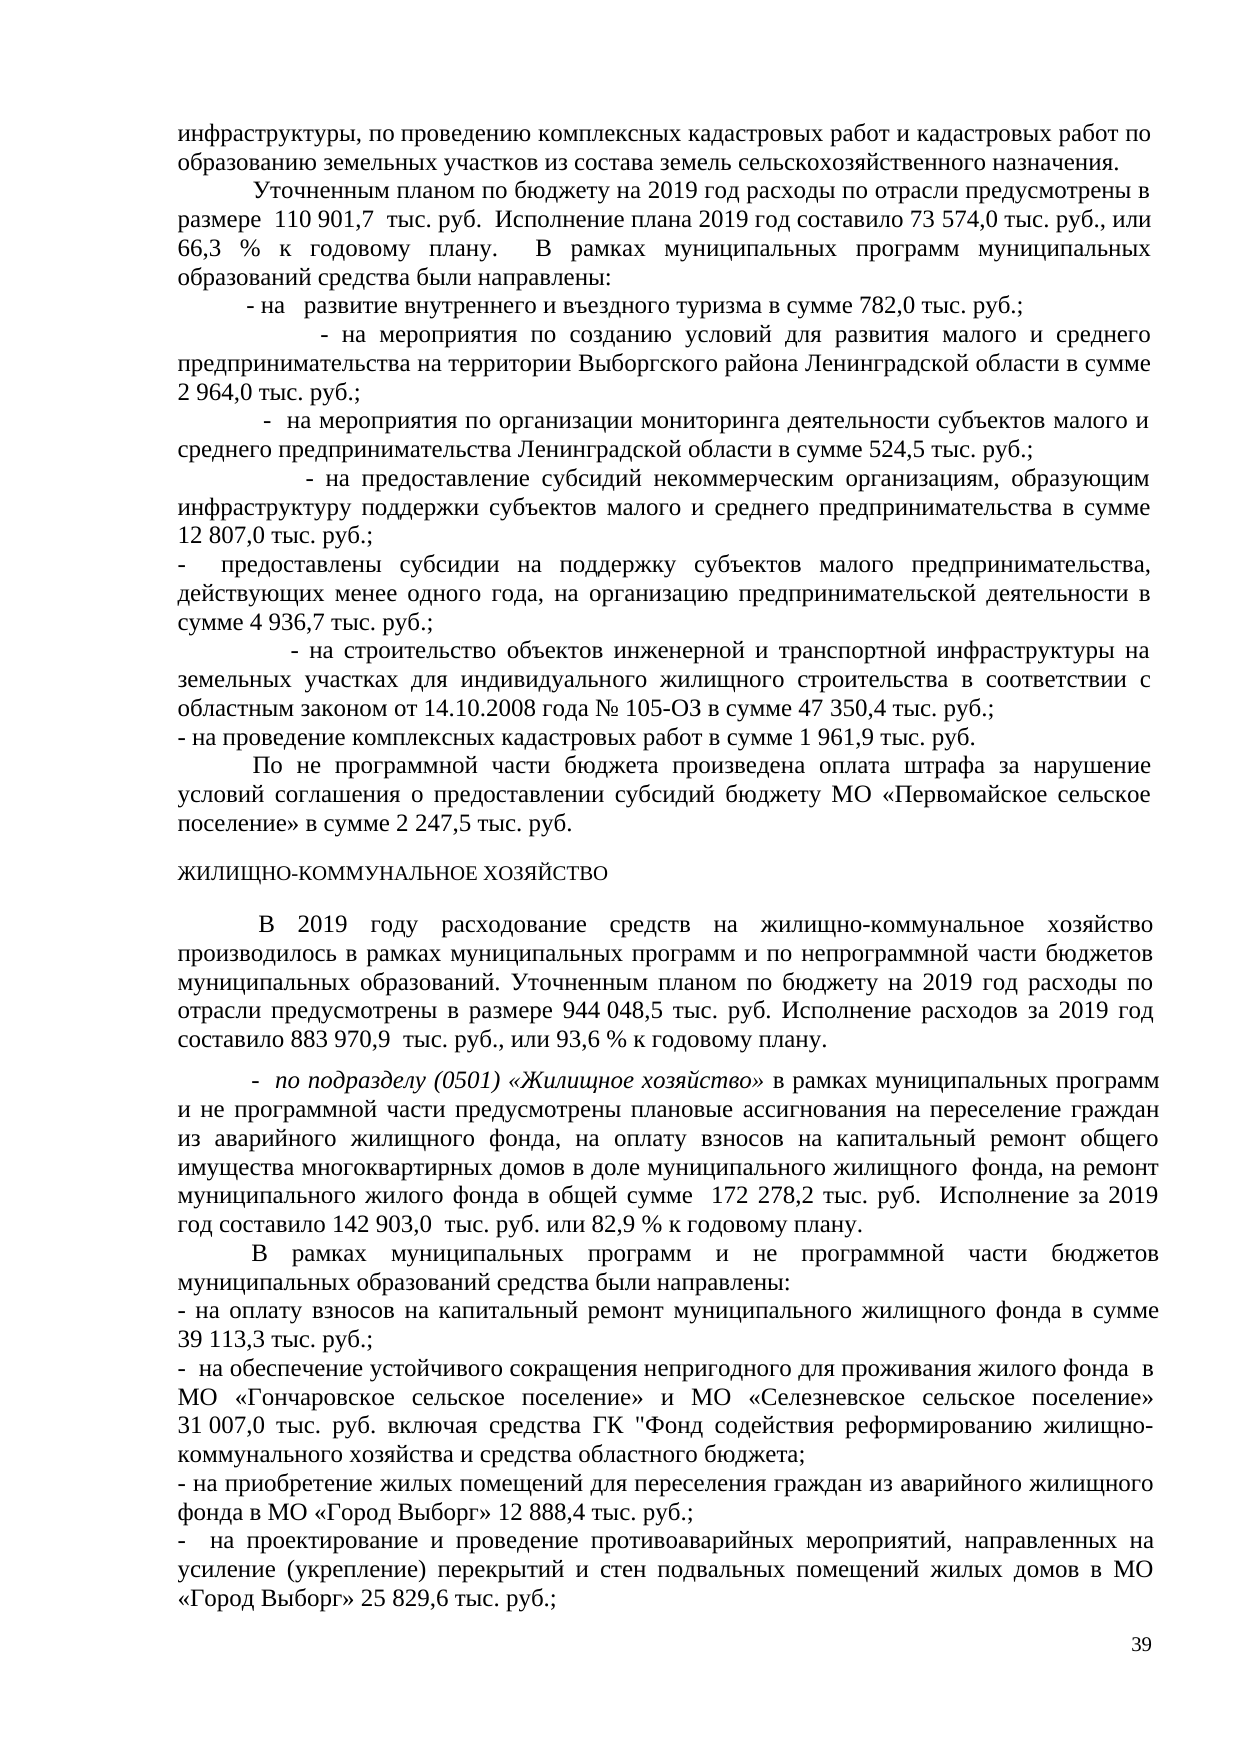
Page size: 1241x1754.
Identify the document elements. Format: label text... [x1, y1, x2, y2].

text По не программной части бюджета произведена оплата штрафа за нарушение условий соглашения о предоставлении субсидий бюджету МО «Первомайское сельское поселение» в сумме 2 247,5 тыс. руб. [177, 751, 1152, 837]
text В рамках муниципальных программ и не программной части бюджетов муниципальных образований средства были направлены: [177, 1238, 1160, 1295]
text - на проектирование и проведение противоаварийных мероприятий, направленных на усиление (укрепление) перекрытий и стен подвальных помещений жилых домов в МО «Город Выборг» 25 829,6 тыс. руб.; [177, 1525, 1154, 1612]
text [177, 118, 1152, 176]
text В 2019 году расходование средств на жилищно-коммунальное хозяйство производилось в рамках муниципальных программ и по непрограммной части бюджетов муниципальных образований. Уточненным планом по бюджету на 2019 год расходы по отрасли предусмотрены в размере 944 048,5 тыс. руб. Исполнение расходов за 2019 год составило 883 970,9 тыс. руб., или 93,6 % к годовому плану. [177, 909, 1154, 1053]
text - на развитие внутреннего и въездного туризма в сумме 782,0 тыс. руб.; [177, 291, 1152, 319]
text - на мероприятия по организации мониторинга деятельности субъектов малого и среднего предпринимательства Ленинградской области в сумме 524,5 тыс. руб.; [177, 406, 1152, 463]
text - на обеспечение устойчивого сокращения непригодного для проживания жилого фонда в МО «Гончаровское сельское поселение» и МО «Селезневское сельское поселение» 31 007,0 тыс. руб. включая средства ГК "Фонд содействия реформированию жилищно-коммунального хозяйства и средства областного бюджета; [177, 1353, 1154, 1468]
text - на приобретение жилых помещений для переселения граждан из аварийного жилищного фонда в МО «Город Выборг» 12 888,4 тыс. руб.; [177, 1468, 1154, 1525]
text - на предоставление субсидий некоммерческим организациям, образующим инфраструктуру поддержки субъектов малого и среднего предпринимательства в сумме 12 807,0 тыс. руб.; [177, 463, 1152, 549]
text - на строительство объектов инженерной и транспортной инфраструктуры на земельных участках для индивидуального жилищного строительства в соответствии с областным законом от 14.10.2008 года № 105-ОЗ в сумме 47 350,4 тыс. руб.; [177, 636, 1152, 722]
text - предоставлены субсидии на поддержку субъектов малого предпринимательства, действующих менее одного года, на организацию предпринимательской деятельности в сумме 4 936,7 тыс. руб.; [177, 549, 1152, 636]
text Уточненным планом по бюджету на 2019 год расходы по отрасли предусмотрены в размере 110 901,7 тыс. руб. Исполнение плана 2019 год составило 73 574,0 тыс. руб., или 66,3 % к годовому плану. В рамках муниципальных программ муниципальных образований средства были направлены: [177, 176, 1152, 291]
text - на проведение комплексных кадастровых работ в сумме 1 961,9 тыс. руб. [177, 722, 1152, 751]
text - на мероприятия по созданию условий для развития малого и среднего предпринимательства на территории Выборгского района Ленинградской области в сумме 2 964,0 тыс. руб.; [177, 319, 1152, 406]
text - на оплату взносов на капитальный ремонт муниципального жилищного фонда в сумме 39 113,3 тыс. руб.; [177, 1295, 1160, 1353]
text - по подразделу (0501) «Жилищное хозяйство» в рамках муниципальных программ и не программной части предусмотрены плановые ассигнования на переселение граждан из аварийного жилищного фонда, на оплату взносов на капитальный ремонт общего имущества многоквартирных домов в доле муниципального жилищного фонда, на ремонт муниципального жилого фонда в общей сумме 172 278,2 тыс. руб. Исполнение за 2019 год составило 142 903,0 тыс. руб. или 82,9 % к годовому плану. [177, 1065, 1160, 1238]
